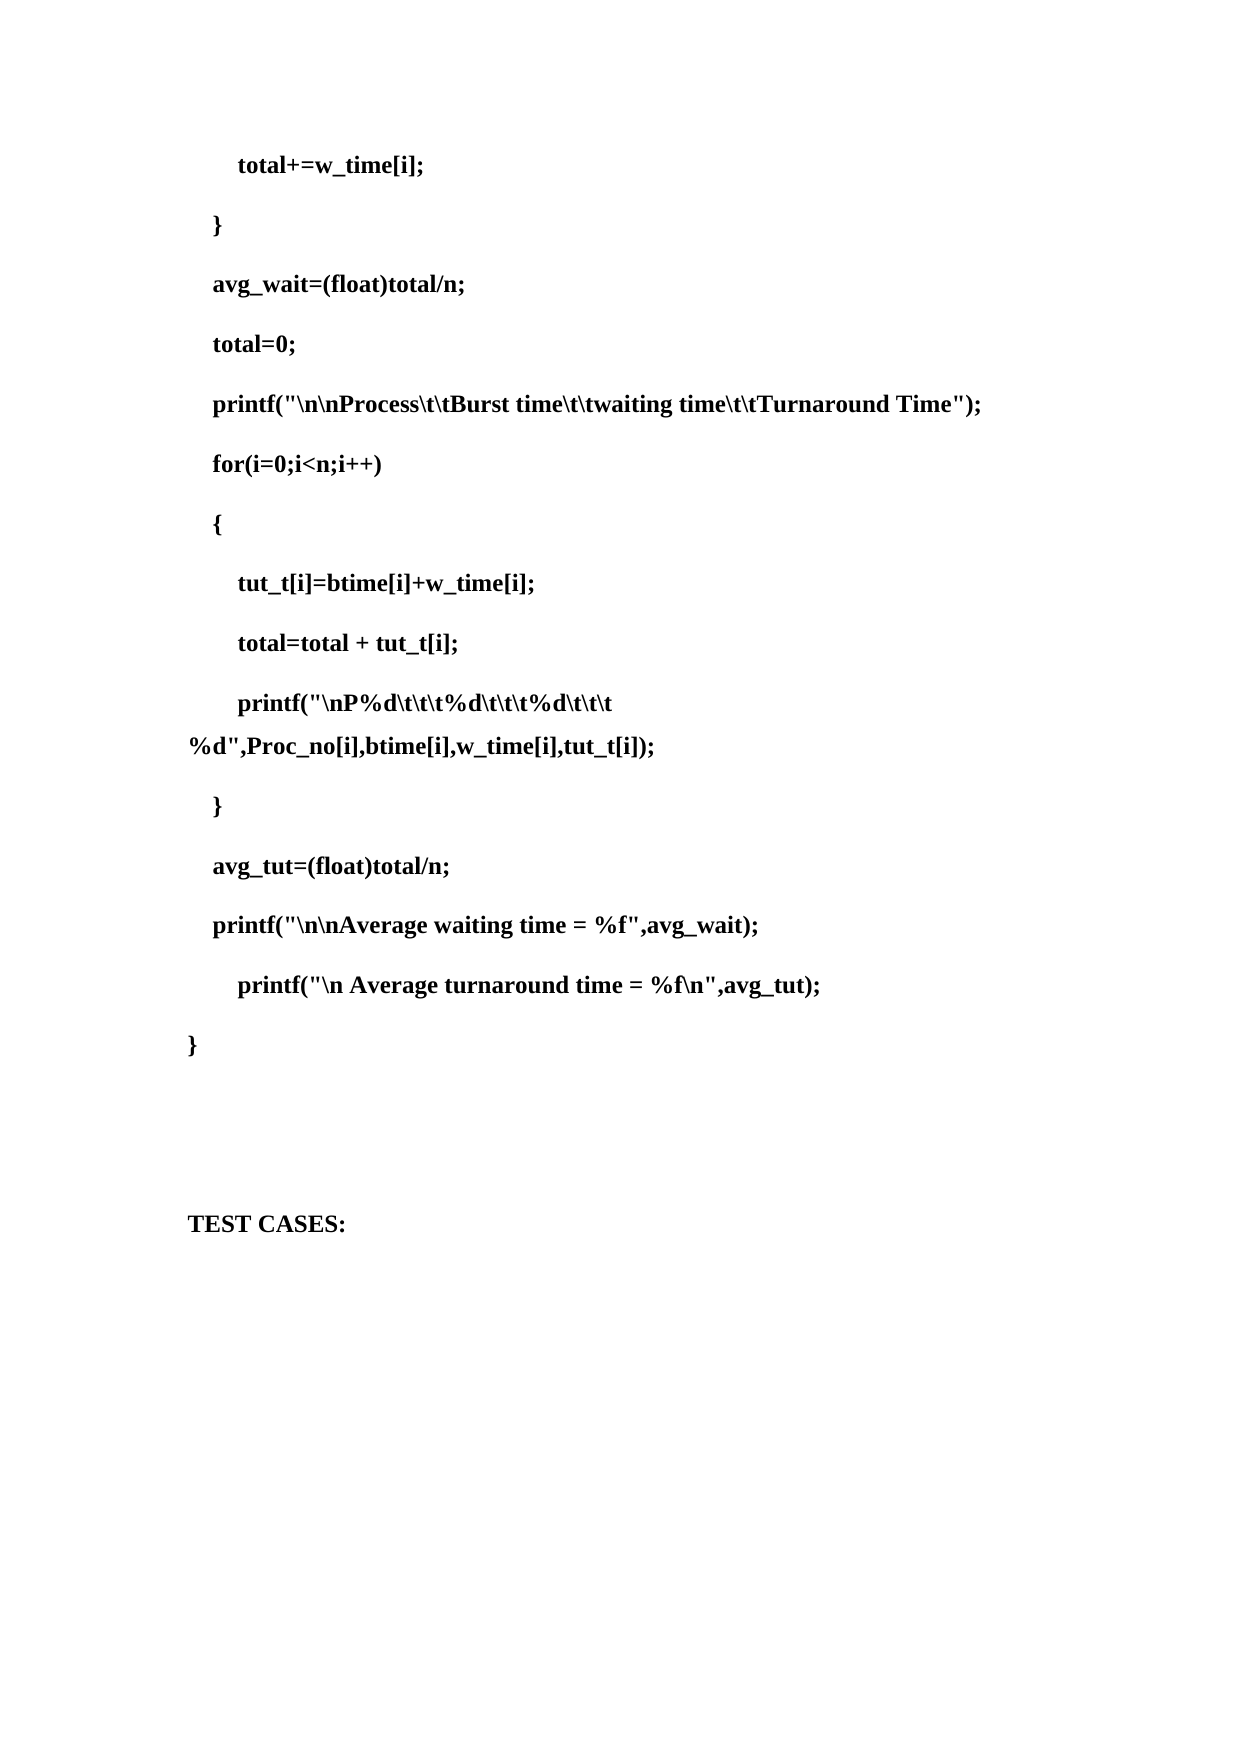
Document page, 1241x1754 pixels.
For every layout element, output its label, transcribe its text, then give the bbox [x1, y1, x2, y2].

text avg_tut=(float)total/n; [187, 851, 1053, 879]
text total+=w_time[i]; [187, 150, 1053, 179]
text TEST CASES: [187, 1209, 1053, 1238]
text printf("\n\nAverage waiting time = %f",avg_wait); [187, 911, 1053, 939]
text tut_t[i]=btime[i]+w_time[i]; [187, 568, 1053, 597]
text for(i=0;i<n;i++) [187, 449, 1053, 478]
text avg_wait=(float)total/n; [187, 269, 1053, 298]
text } [187, 1030, 1053, 1059]
text printf("\n\nProcess\t\tBurst time\t\twaiting time\t\tTurnaround Time"); [187, 389, 1053, 418]
text } [187, 791, 1053, 820]
text printf("\n Average turnaround time = %f\n",avg_tut); [187, 970, 1053, 999]
text total=0; [187, 329, 1053, 358]
text total=total + tut_t[i]; [187, 628, 1053, 657]
text { [187, 509, 1053, 537]
text printf("\nP%d\t\t\t%d\t\t\t%d\t\t\t%d",Proc_no[i],btime[i],w_time[i],tut_t[i]); [187, 688, 1053, 760]
text } [187, 210, 1053, 238]
